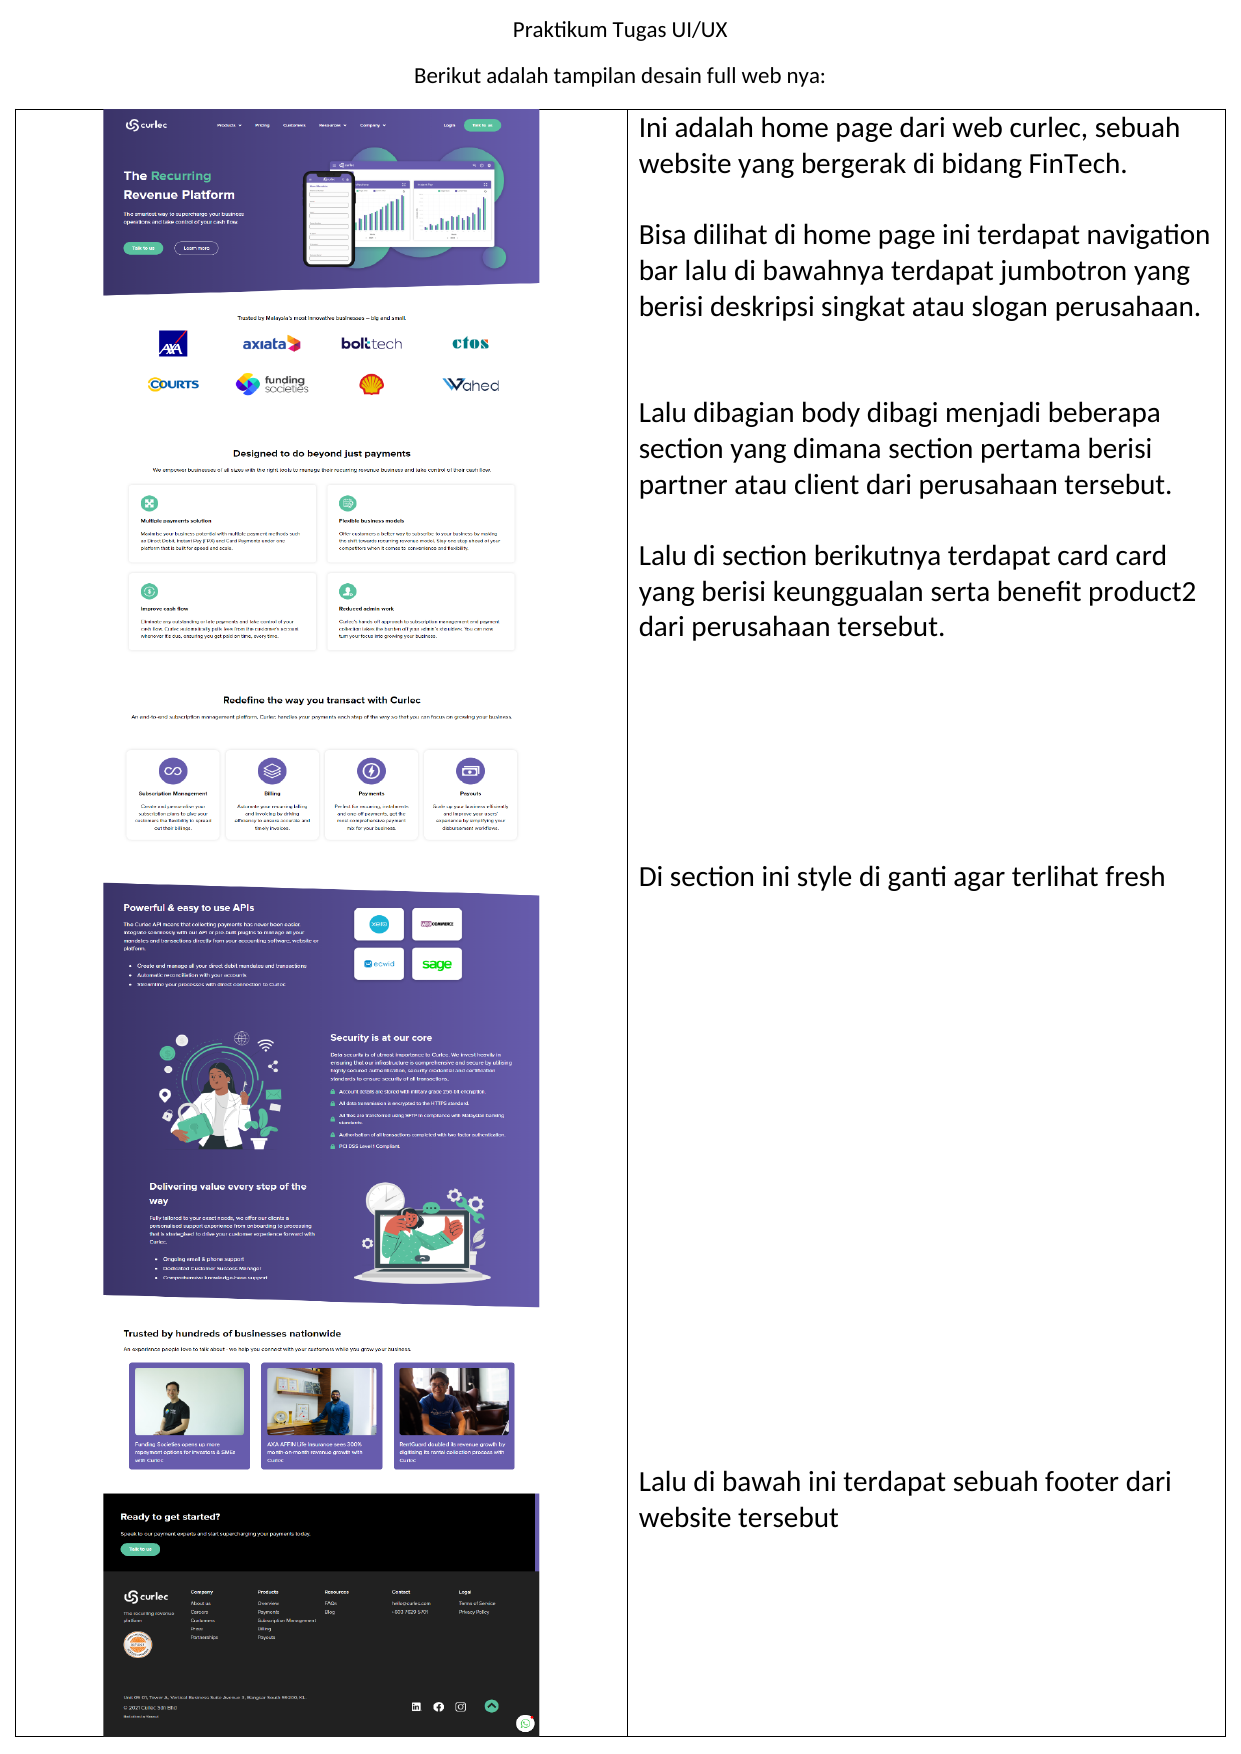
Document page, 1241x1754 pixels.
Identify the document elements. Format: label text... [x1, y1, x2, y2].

table_header [16, 110, 103, 1736]
table_header Ini adalah home page dari web curlec, sebuah website yang bergerak di bidang FinTech. Bisa dilihat di home page ini terdapat navigation bar lalu di bawahnya terdapat jumbotron yang berisi deskripsi singkat atau slogan perusahaan. Lalu dibagian body dibagi menjadi beberapa section yang dimana section pertama berisi partner atau client dari perusahaan tersebut. Lalu di section berikutnya terdapat card card yang berisi keunggualan serta benefit product2 dari perusahaan tersebut. Di section ini style di ganti agar terlihat fresh Lalu di bawah ini terdapat sebuah footer dari website tersebut [628, 110, 1225, 1736]
text Praktikum Tugas UI/UX [15, 15, 1226, 43]
text Berikut adalah tampilan desain full web nya: [15, 62, 1226, 90]
table_header [540, 110, 627, 1736]
picture [103, 109, 540, 1737]
